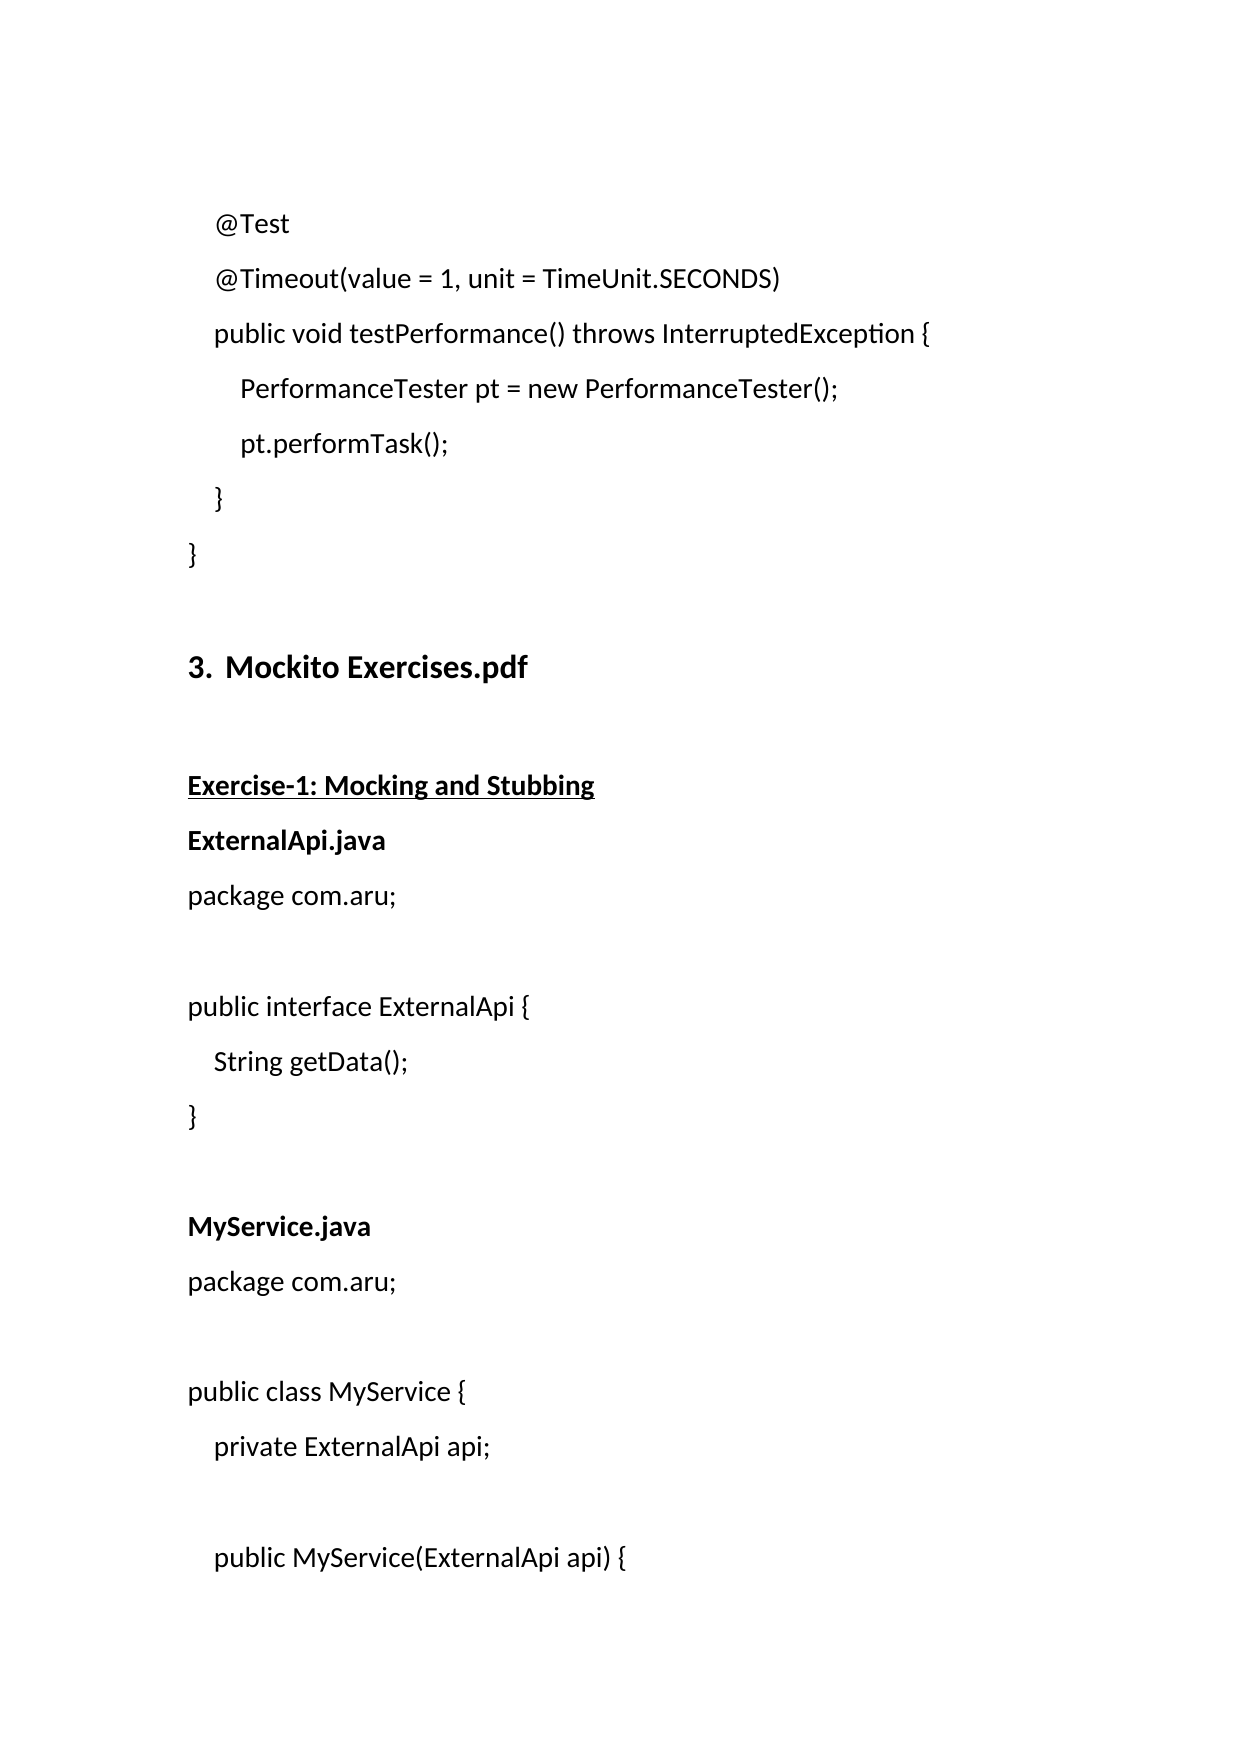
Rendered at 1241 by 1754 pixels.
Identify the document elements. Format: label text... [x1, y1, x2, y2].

text MyService.java [187, 1208, 1090, 1244]
text PerformanceTester pt = new PerformanceTester(); [187, 370, 1090, 406]
text public MyService(ExternalApi api) { [187, 1539, 1090, 1574]
text String getData(); [187, 1043, 1090, 1078]
text @Timeout(value = 1, unit = TimeUnit.SECONDS) [187, 260, 1090, 296]
text Exercise-1: Mocking and Stubbing [187, 767, 1090, 803]
list Mockito Exercises.pdf [187, 646, 1090, 687]
text private ExternalApi api; [187, 1428, 1090, 1464]
text } [187, 536, 1090, 571]
text package com.aru; [187, 877, 1090, 913]
text public void testPerformance() throws InterruptedException { [187, 315, 1090, 351]
text public interface ExternalApi { [187, 988, 1090, 1023]
text pt.performTask(); [187, 426, 1090, 461]
text @Test [187, 205, 1090, 241]
text ExternalApi.java [187, 822, 1090, 858]
text } [187, 1098, 1090, 1133]
text } [187, 481, 1090, 516]
text public class MyService { [187, 1373, 1090, 1409]
text package com.aru; [187, 1263, 1090, 1299]
